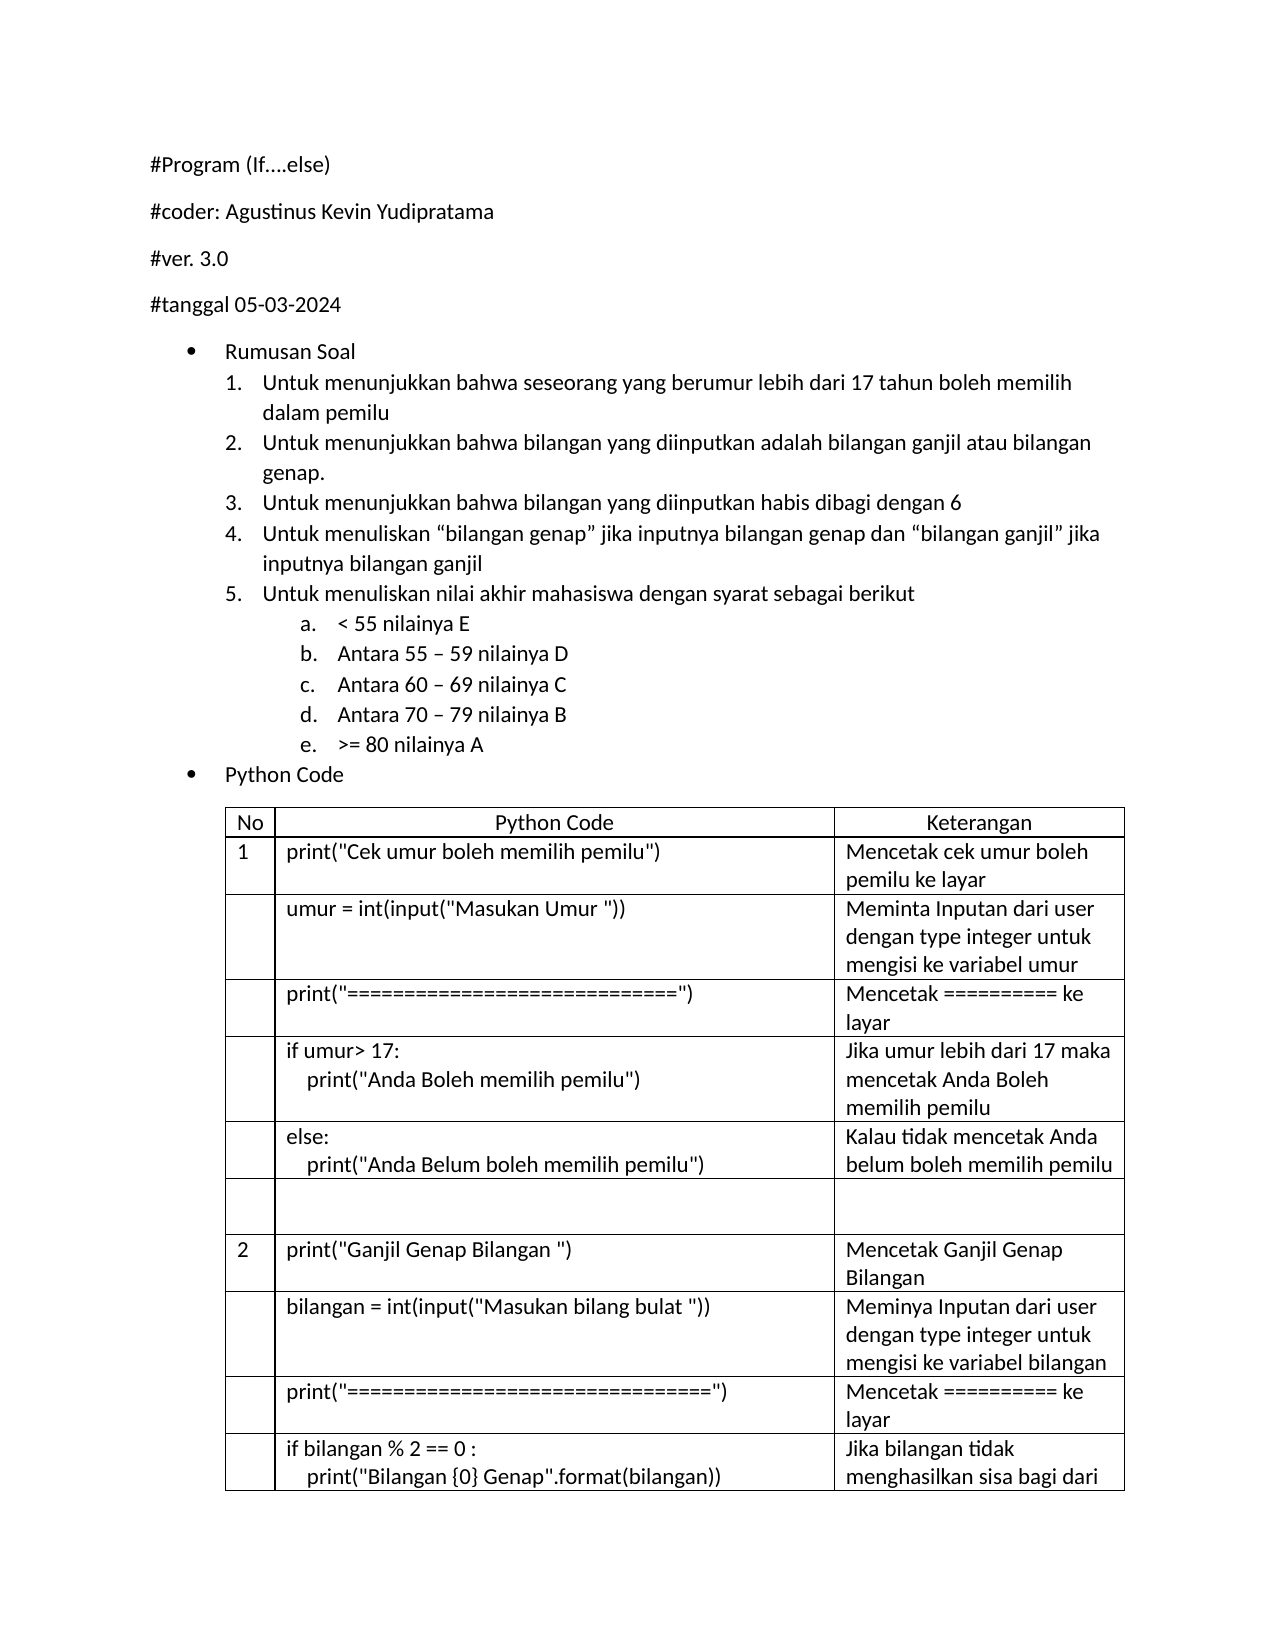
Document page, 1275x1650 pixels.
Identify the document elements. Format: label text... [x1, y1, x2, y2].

list Antara 70 – 79 nilainya B [300, 700, 1125, 728]
table_cell Mencetak ========== ke layar [835, 980, 1124, 1036]
table_cell print("=============================") [276, 980, 834, 1036]
table_cell Kalau tidak mencetak Anda belum boleh memilih pemilu [835, 1122, 1124, 1178]
table_cell [226, 1377, 274, 1433]
list < 55 nilainya E [300, 609, 1125, 637]
table_cell 2 [226, 1235, 274, 1291]
list Untuk menuliskan “bilangan genap” jika inputnya bilangan genap dan “bilangan ganjil” jika inputnya bilangan ganjil [225, 519, 1125, 577]
list Untuk menunjukkan bahwa seseorang yang berumur lebih dari 17 tahun boleh memilih dalam pemilu [225, 368, 1125, 426]
table_cell [276, 1179, 834, 1234]
table_header Python Code [276, 808, 834, 836]
table_cell Jika umur lebih dari 17 maka mencetak Anda Boleh memilih pemilu [835, 1037, 1124, 1121]
table_cell print("Cek umur boleh memilih pemilu") [276, 838, 834, 893]
table_cell [226, 980, 274, 1036]
text #coder: Agustinus Kevin Yudipratama [150, 197, 1125, 225]
text #ver. 3.0 [150, 244, 1125, 272]
list Untuk menuliskan nilai akhir mahasiswa dengan syarat sebagai berikut [225, 579, 1125, 607]
list Python Code [187, 760, 1125, 788]
list Untuk menunjukkan bahwa bilangan yang diinputkan adalah bilangan ganjil atau bilangan genap. [225, 428, 1125, 486]
text #tanggal 05-03-2024 [150, 291, 1125, 319]
table_cell Meminta Inputan dari user dengan type integer untuk mengisi ke variabel umur [835, 895, 1124, 978]
table_cell else: print("Anda Belum boleh memilih pemilu") [276, 1122, 834, 1178]
list Antara 55 – 59 nilainya D [300, 639, 1125, 668]
table_cell bilangan = int(input("Masukan bilang bulat ")) [276, 1292, 834, 1376]
table_cell [226, 895, 274, 978]
list Rumusan Soal [187, 337, 1125, 366]
table_cell Mencetak Ganjil Genap Bilangan [835, 1235, 1124, 1291]
table_cell print("================================") [276, 1377, 834, 1433]
table_cell Meminya Inputan dari user dengan type integer untuk mengisi ke variabel bilangan [835, 1292, 1124, 1376]
table_cell [226, 1122, 274, 1178]
table_cell if umur> 17: print("Anda Boleh memilih pemilu") [276, 1037, 834, 1121]
table_cell 1 [226, 838, 274, 893]
list >= 80 nilainya A [300, 730, 1125, 758]
table_cell [226, 1179, 274, 1234]
table_cell [226, 1434, 274, 1490]
table_cell print("Ganjil Genap Bilangan ") [276, 1235, 834, 1291]
table_header No [226, 808, 274, 836]
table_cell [276, 1434, 834, 1490]
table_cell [835, 1434, 1124, 1490]
table_header Keterangan [835, 808, 1124, 836]
table_cell Mencetak ========== ke layar [835, 1377, 1124, 1433]
table_cell [835, 1179, 1124, 1234]
table_cell Mencetak cek umur boleh pemilu ke layar [835, 838, 1124, 893]
table_cell umur = int(input("Masukan Umur ")) [276, 895, 834, 978]
table_cell [226, 1037, 274, 1121]
table_cell [226, 1292, 274, 1376]
list Antara 60 – 69 nilainya C [300, 670, 1125, 698]
text #Program (If….else) [150, 150, 1125, 178]
list Untuk menunjukkan bahwa bilangan yang diinputkan habis dibagi dengan 6 [225, 488, 1125, 517]
